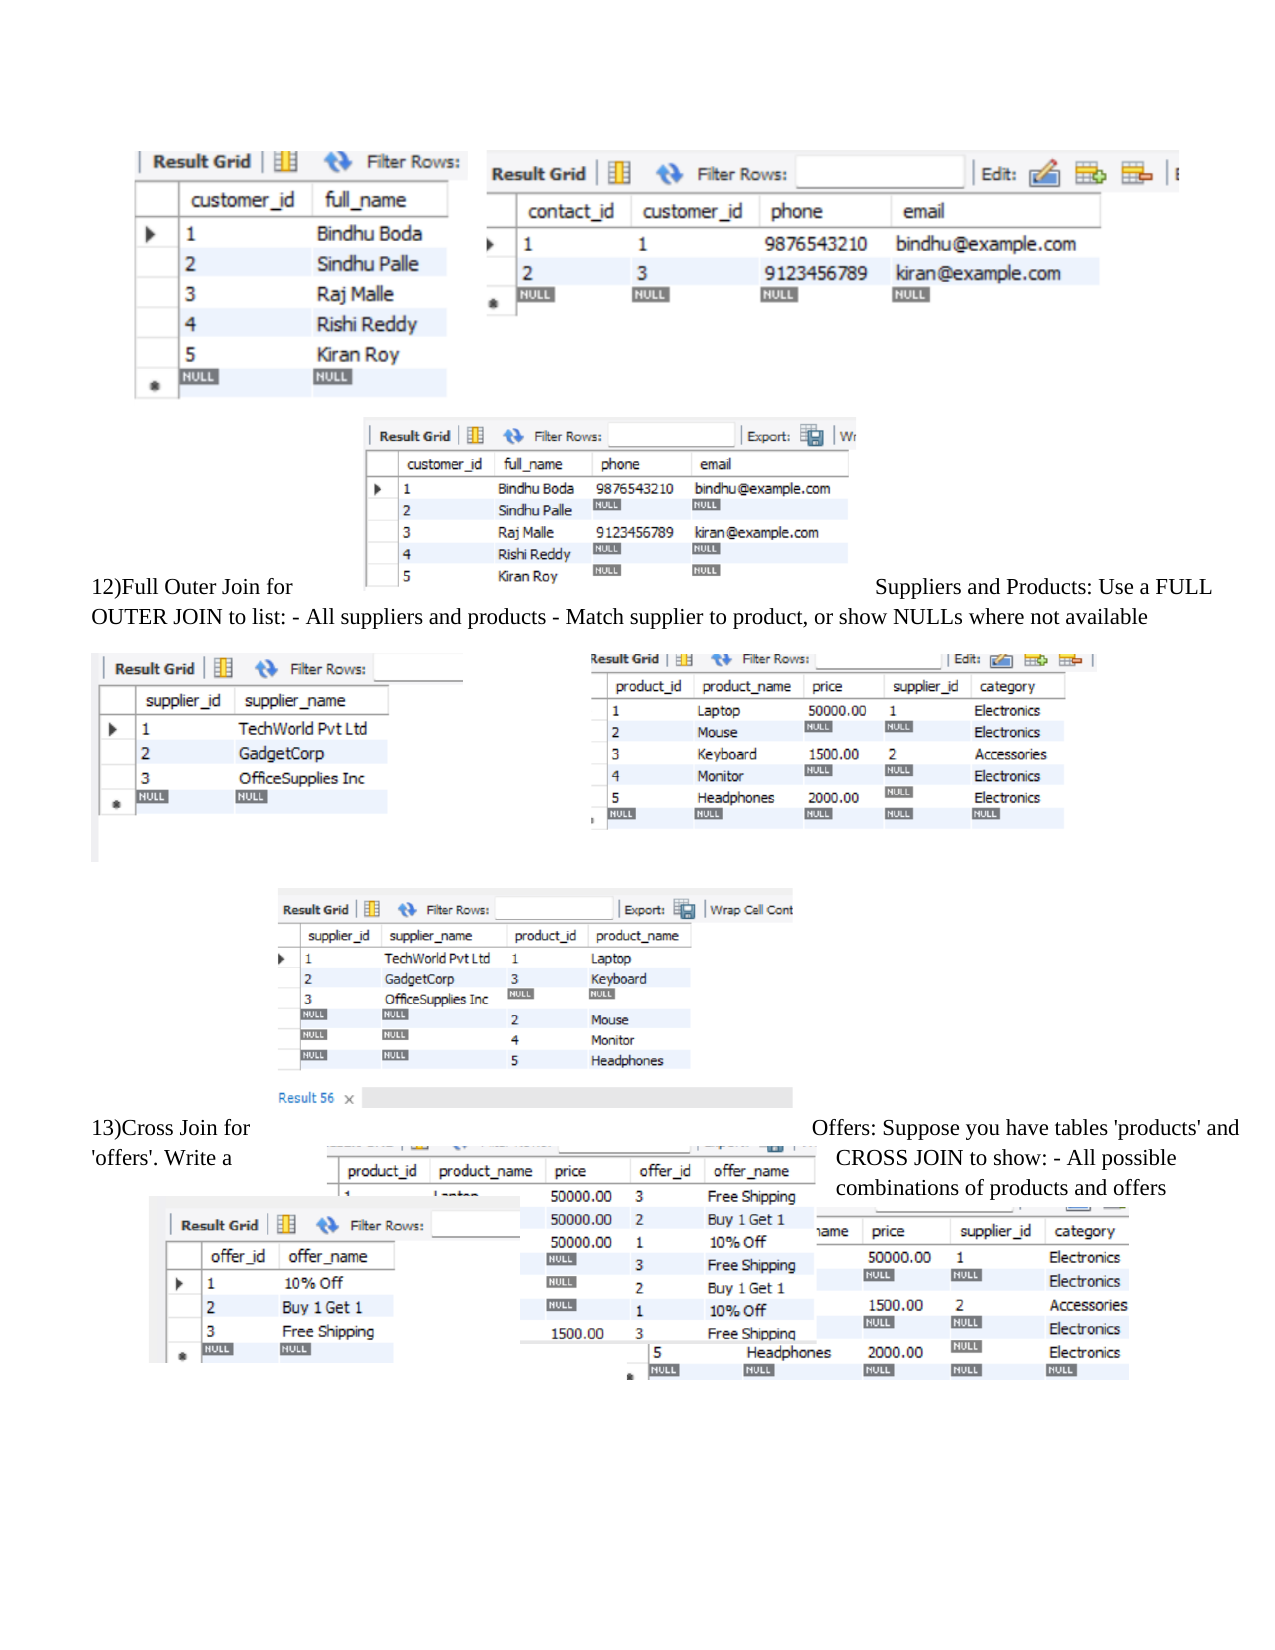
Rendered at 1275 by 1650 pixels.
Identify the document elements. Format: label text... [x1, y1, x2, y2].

picture [133, 151, 467, 405]
picture [148, 1146, 1129, 1379]
picture [362, 417, 856, 590]
text 13)Cross Join for Offers: Suppose you have tables 'products' and 'offers'. Write a CROSS JOIN to show: - All possible combinations of products and offers [91, 1114, 1243, 1201]
picture [590, 654, 1097, 833]
text 12)Full Outer Join for Suppliers and Products: Use a FULL OUTER JOIN to list: - All suppliers and products - Match supplier to product, or show NULLs where not available [91, 573, 1243, 629]
picture [485, 150, 1179, 345]
picture [91, 653, 463, 862]
picture [277, 888, 793, 1108]
